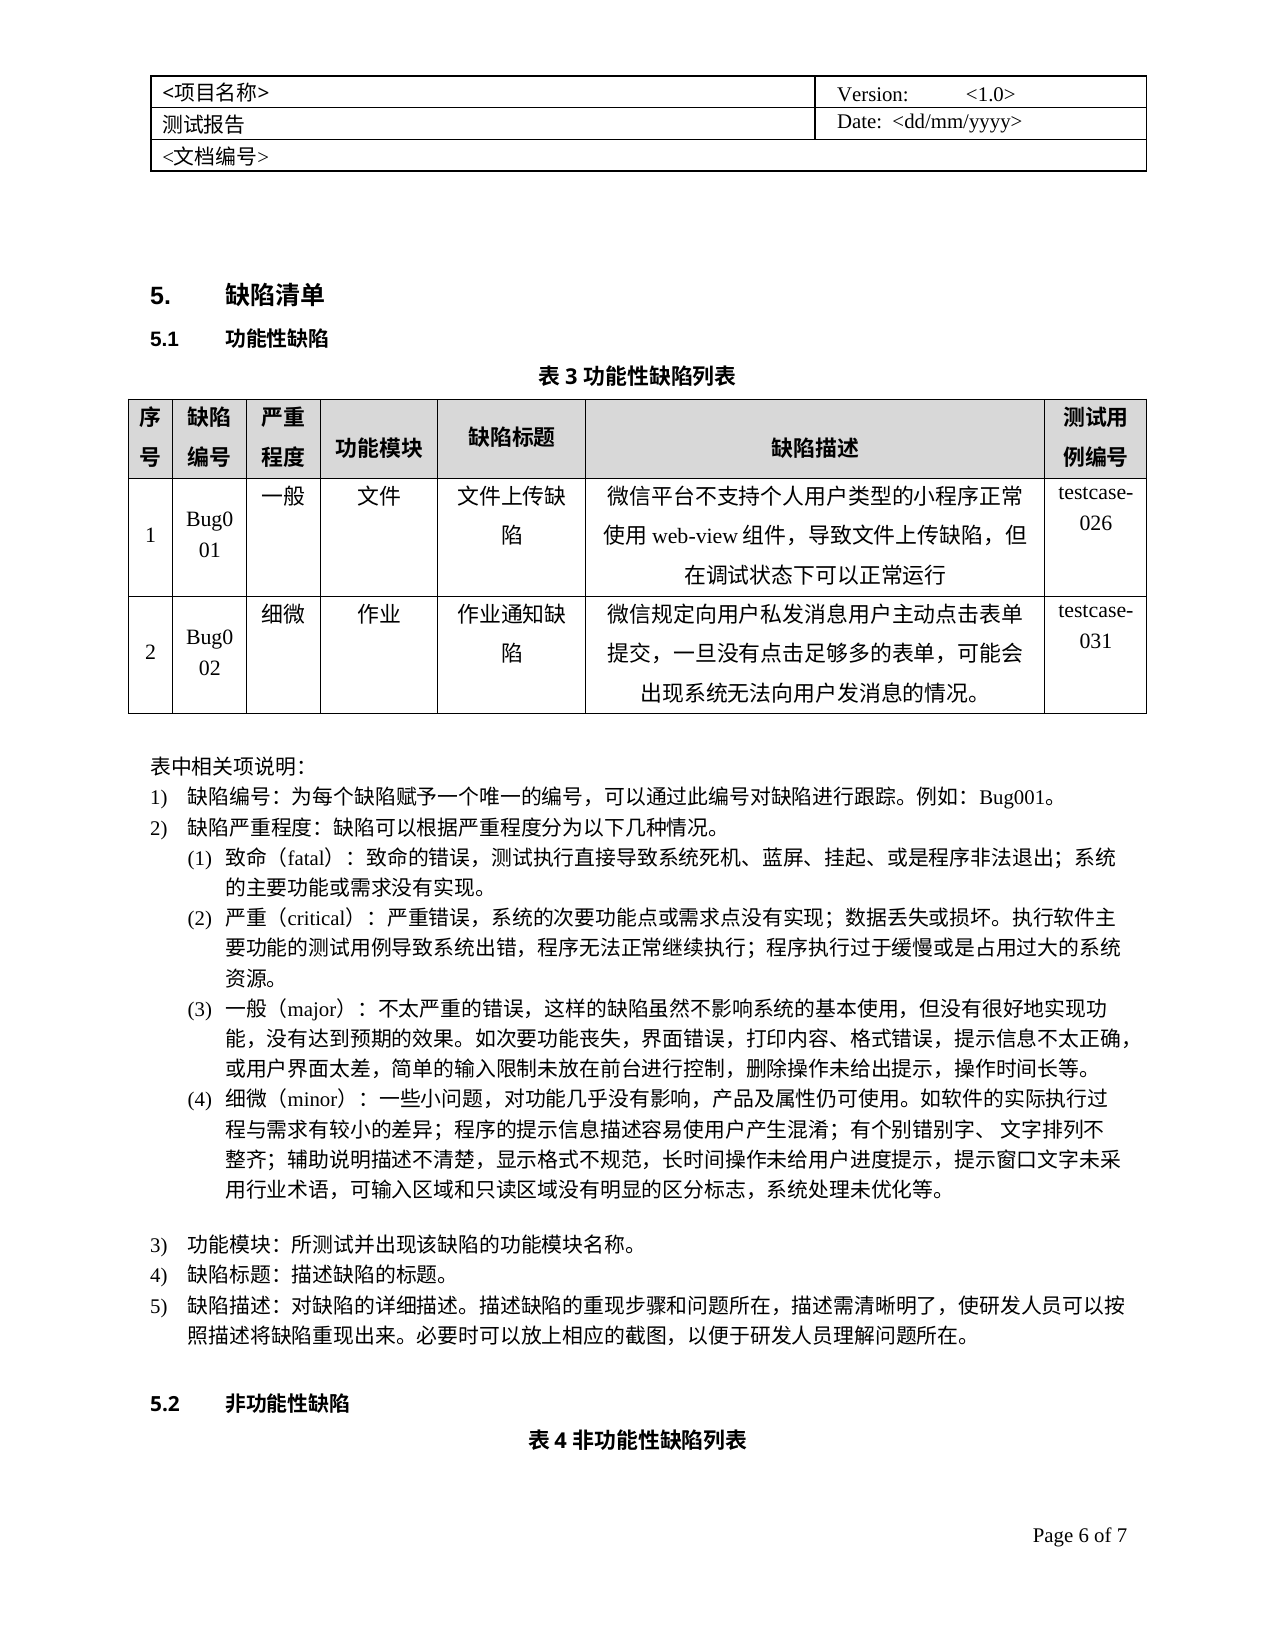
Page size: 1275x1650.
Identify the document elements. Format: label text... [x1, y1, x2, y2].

list 致命（fatal）：致命的错误，测试执行直接导致系统死机、蓝屏、挂起、或是程序非法退出；系统的主要功能或需求没有实现。 [187, 841, 1125, 901]
table_cell 文件 [321, 479, 437, 596]
table_cell 文件上传缺陷 [438, 479, 585, 596]
list 一般（major）：不太严重的错误，这样的缺陷虽然不影响系统的基本使用，但没有很好地实现功能，没有达到预期的效果。如次要功能丧失，界面错误，打印内容、格式错误，提示信息不太正确，或用户界面太差，简单的输入限制未放在前台进行控制，删除操作未给出提示，操作时间长等。 [187, 992, 1125, 1083]
subtitle 功能性缺陷 [150, 324, 1125, 353]
table_cell 2 [129, 597, 172, 713]
list 严重（critical）：严重错误，系统的次要功能点或需求点没有实现；数据丢失或损坏。执行软件主要功能的测试用例导致系统出错，程序无法正常继续执行；程序执行过于缓慢或是占用过大的系统资源。 [187, 901, 1125, 992]
table_cell Bug002 [173, 597, 246, 713]
table_header 缺陷标题 [438, 400, 585, 478]
table_header 严重程度 [247, 400, 320, 478]
list 缺陷严重程度：缺陷可以根据严重程度分为以下几种情况。 [150, 811, 1125, 841]
list 缺陷编号：为每个缺陷赋予一个唯一的编号，可以通过此编号对缺陷进行跟踪。例如：Bug001。 [150, 781, 1125, 811]
table_header 序 号 [129, 400, 172, 478]
table_header 功能模块 [321, 400, 437, 478]
table_cell 微信规定向用户私发消息用户主动点击表单提交，一旦没有点击足够多的表单，可能会出现系统无法向用户发消息的情况。 [586, 597, 1044, 713]
list 缺陷描述：对缺陷的详细描述。描述缺陷的重现步骤和问题所在，描述需清晰明了，使研发人员可以按照描述将缺陷重现出来。必要时可以放上相应的截图，以便于研发人员理解问题所在。 [150, 1289, 1125, 1349]
list 功能模块：所测试并出现该缺陷的功能模块名称。 [150, 1228, 1125, 1259]
table_cell 1 [129, 479, 172, 596]
table_header 缺陷描述 [586, 400, 1044, 478]
table_cell 作业通知缺陷 [438, 597, 585, 713]
table_header 测试用例编号 [1045, 400, 1146, 478]
table_cell testcase-026 [1045, 479, 1146, 596]
text 表4 非功能性缺陷列表 [150, 1423, 1125, 1455]
table_cell 一般 [247, 479, 320, 596]
subtitle 缺陷清单 [150, 275, 1125, 312]
table_cell Bug001 [173, 479, 246, 596]
list 缺陷标题：描述缺陷的标题。 [150, 1259, 1125, 1289]
table_cell 微信平台不支持个人用户类型的小程序正常使用web-view组件，导致文件上传缺陷，但在调试状态下可以正常运行 [586, 479, 1044, 596]
text 表3 功能性缺陷列表 [150, 359, 1125, 391]
list 细微（minor）：一些小问题，对功能几乎没有影响，产品及属性仍可使用。如软件的实际执行过程与需求有较小的差异；程序的提示信息描述容易使用户产生混淆；有个别错别字、 文字排列不整齐；辅助说明描述不清楚，显示格式不规范，长时间操作未给用户进度提示，提示窗口文字未采用行业术语，可输入区域和只读区域没有明显的区分标志，系统处理未优化等。 [187, 1083, 1125, 1203]
table_cell testcase-031 [1045, 597, 1146, 713]
table_header 缺陷 编号 [173, 400, 246, 478]
subtitle 非功能性缺陷 [150, 1387, 1125, 1417]
text 表中相关项说明： [150, 750, 1125, 781]
table_cell 作业 [321, 597, 437, 713]
table_cell 细微 [247, 597, 320, 713]
